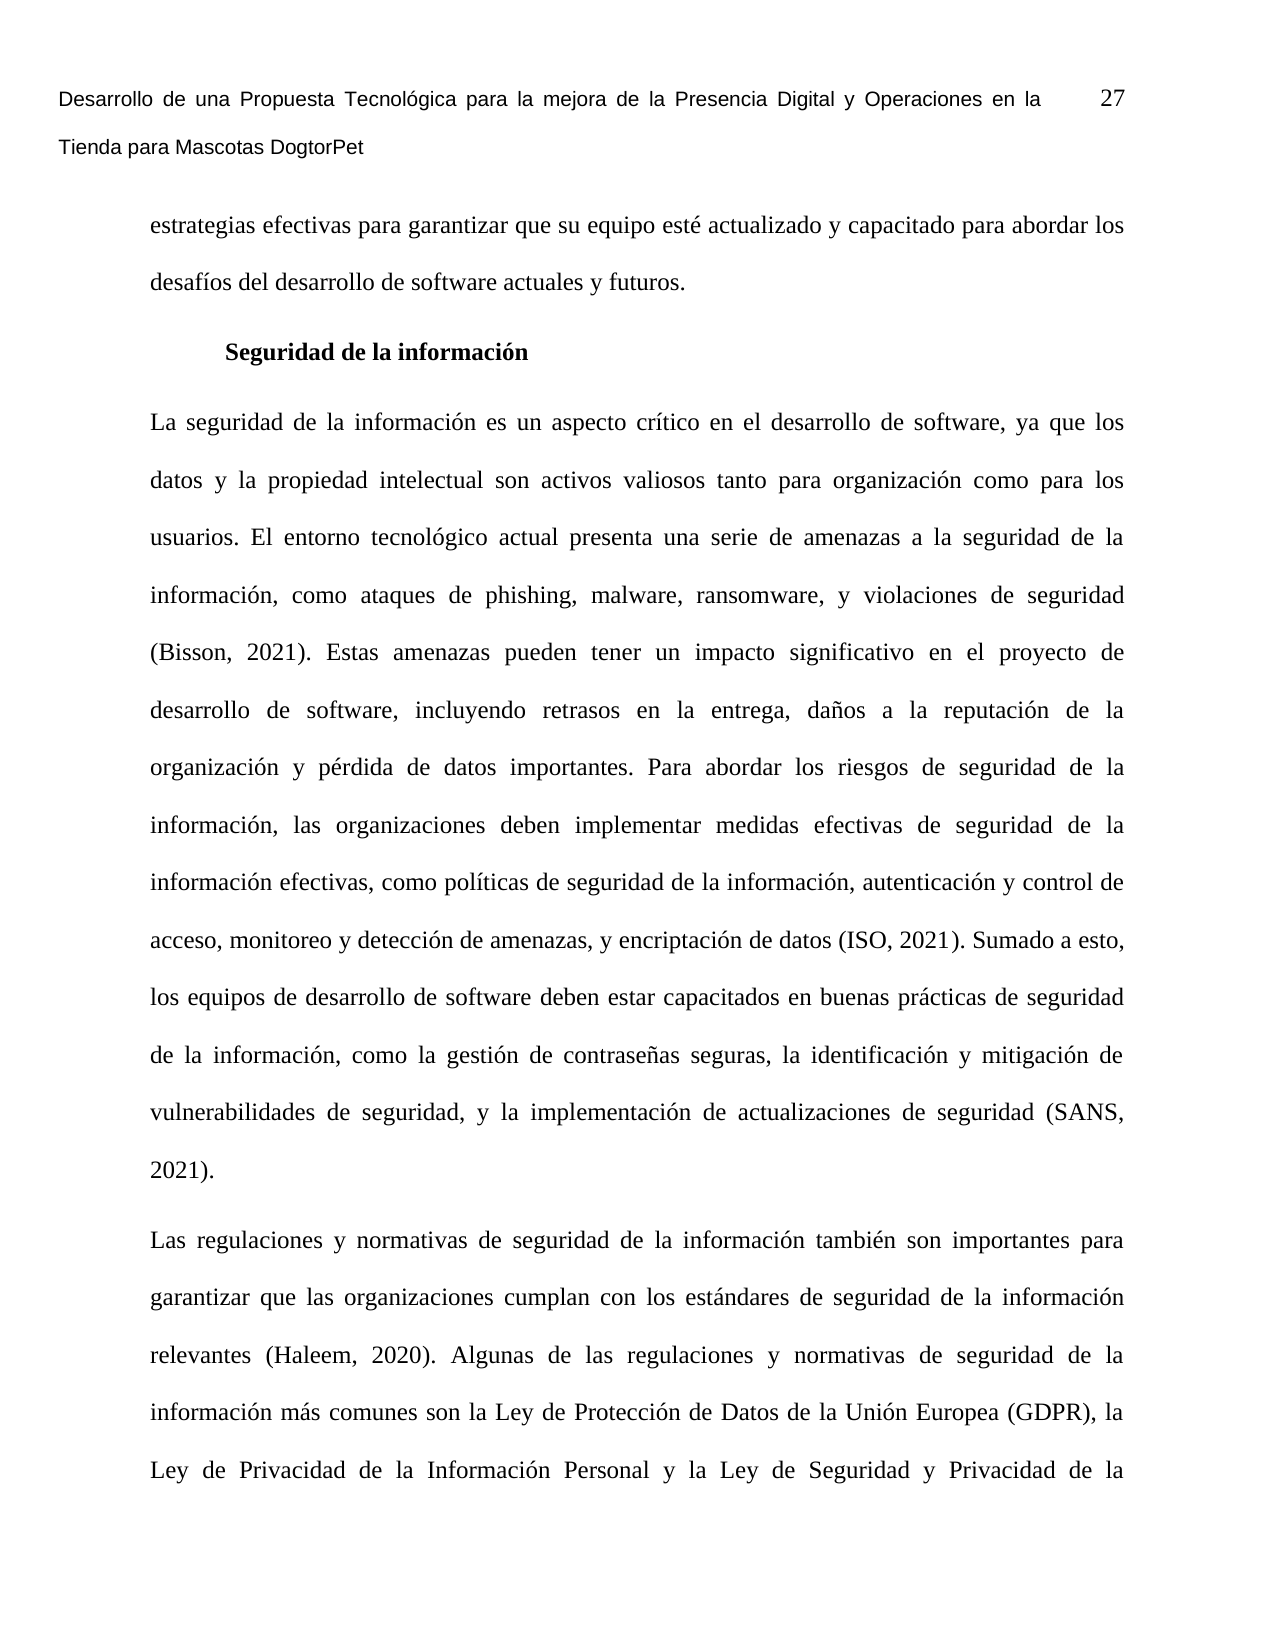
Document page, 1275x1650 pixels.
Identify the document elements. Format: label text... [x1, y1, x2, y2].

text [150, 180, 1125, 296]
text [150, 1225, 1125, 1483]
text La seguridad de la información es un aspecto crítico en el desarrollo de software, ya que los datos y la propiedad intelectual son activos valiosos tanto para organización como para los usuarios. El entorno tecnológico actual presenta una serie de amenazas a la seguridad de la información, como ataques de phishing, malware, ransomware, y violaciones de seguridad (Bisson, 2021). Estas amenazas pueden tener un impacto significativo en el proyecto de desarrollo de software, incluyendo retrasos en la entrega, daños a la reputación de la organización y pérdida de datos importantes. Para abordar los riesgos de seguridad de la información, las organizaciones deben implementar medidas efectivas de seguridad de la información efectivas, como políticas de seguridad de la información, autenticación y control de acceso, monitoreo y detección de amenazas, y encriptación de datos (ISO, 2021). Sumado a esto, los equipos de desarrollo de software deben estar capacitados en buenas prácticas de seguridad de la información, como la gestión de contraseñas seguras, la identificación y mitigación de vulnerabilidades de seguridad, y la implementación de actualizaciones de seguridad (SANS, 2021). [150, 407, 1125, 1183]
subtitle Seguridad de la información [225, 337, 1125, 366]
